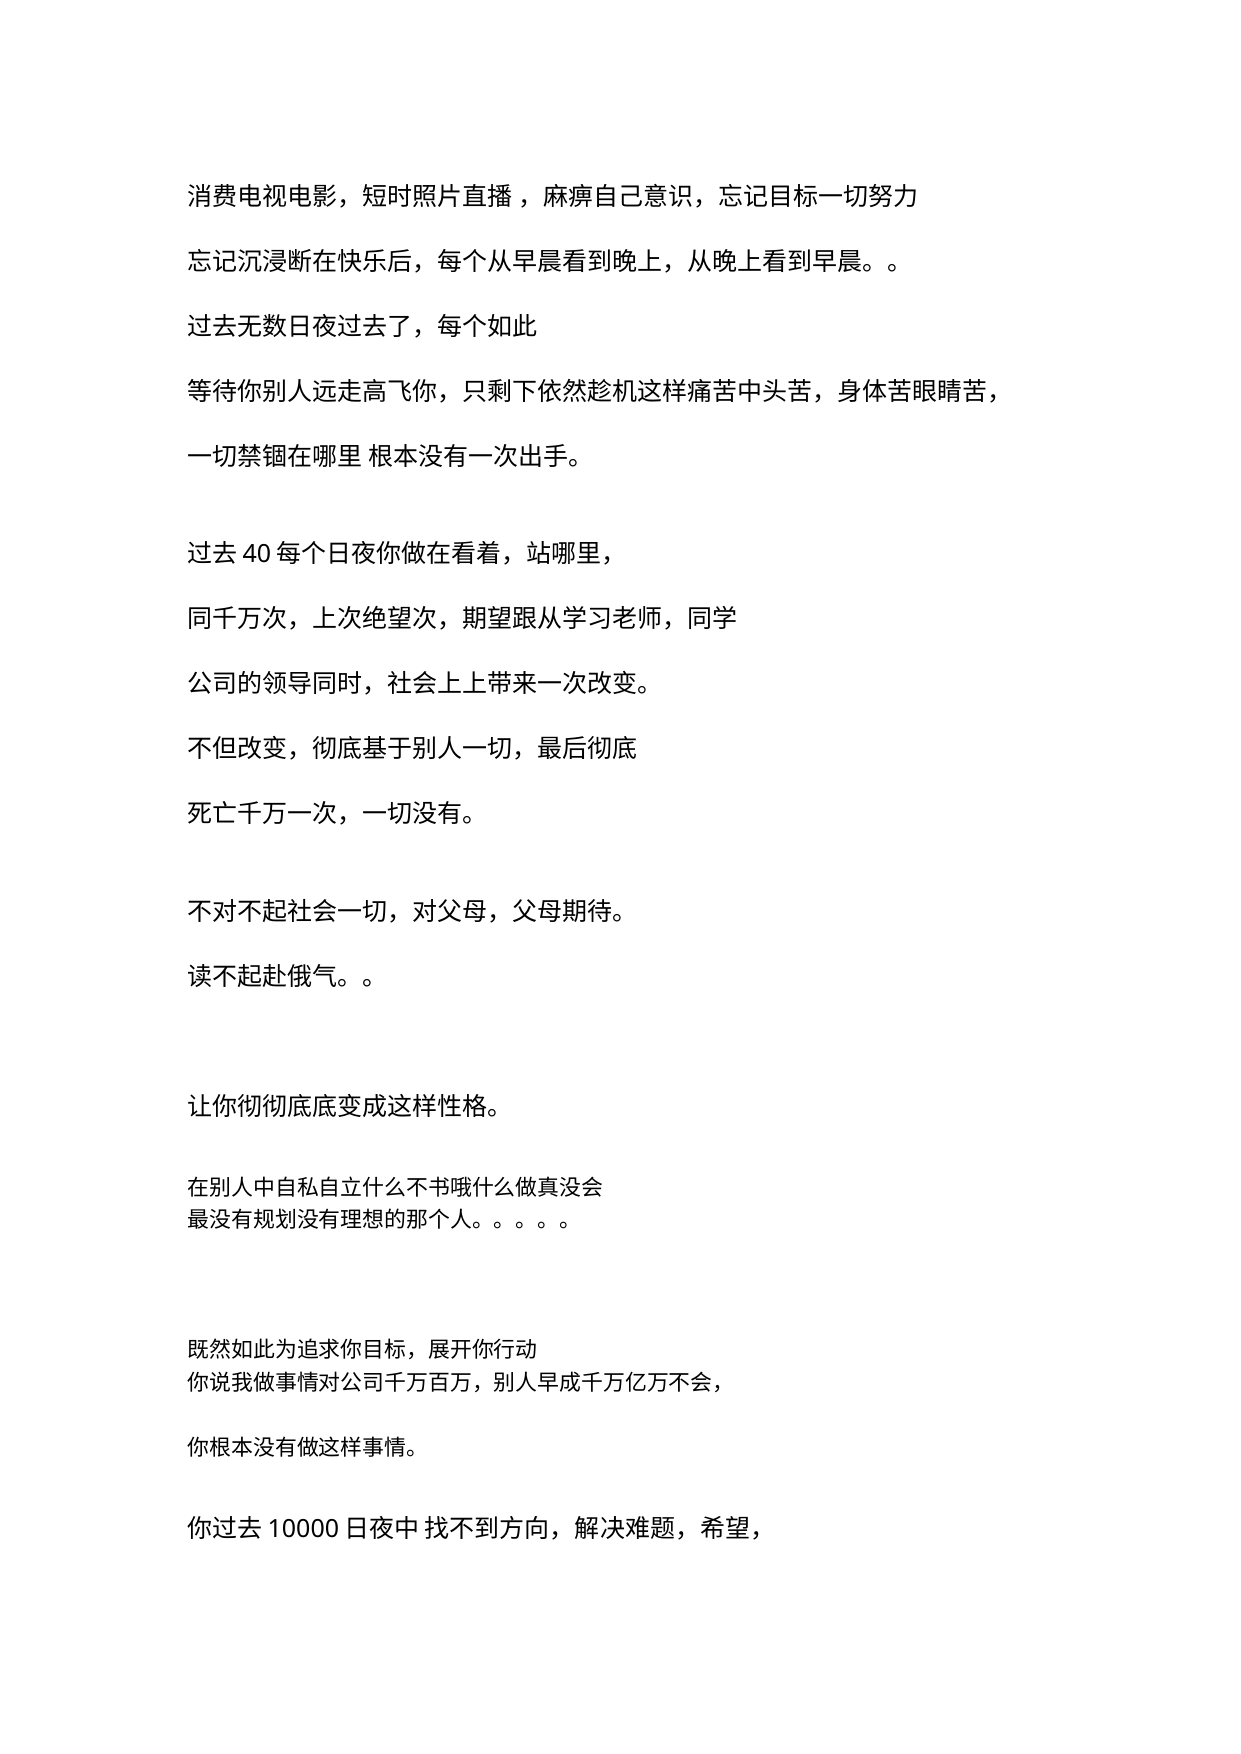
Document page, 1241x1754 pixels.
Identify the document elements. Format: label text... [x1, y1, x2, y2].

text 读不起赴俄气。。 [187, 942, 1053, 1007]
text 在别人中自私自立什么不书哦什么做真没会 [187, 1169, 1053, 1202]
text 过去无数日夜过去了，每个如此 [187, 292, 1053, 357]
text 你说我做事情对公司千万百万，别人早成千万亿万不会， [187, 1364, 1053, 1397]
text 一切禁锢在哪里 根本没有一次出手。 [187, 422, 1053, 487]
text 公司的领导同时，社会上上带来一次改变。 [187, 649, 1053, 714]
text 同千万次，上次绝望次，期望跟从学习老师，同学 [187, 584, 1053, 649]
text 你根本没有做这样事情。 [187, 1429, 1053, 1462]
text 让你彻彻底底变成这样性格。 [187, 1072, 1053, 1137]
text 不但改变，彻底基于别人一切，最后彻底 [187, 714, 1053, 779]
text 既然如此为追求你目标，展开你行动 [187, 1332, 1053, 1364]
text 你过去10000日夜中 找不到方向，解决难题，希望， [187, 1494, 1053, 1559]
text 过去40每个日夜你做在看着，站哪里， [187, 519, 1053, 584]
text 等待你别人远走高飞你，只剩下依然趁机这样痛苦中头苦，身体苦眼睛苦， [187, 357, 1053, 422]
text 不对不起社会一切，对父母，父母期待。 [187, 877, 1053, 942]
text 最没有规划没有理想的那个人。。。。。 [187, 1202, 1053, 1234]
text 忘记沉浸断在快乐后，每个从早晨看到晚上，从晚上看到早晨。。 [187, 227, 1053, 292]
text 消费电视电影，短时照片直播 ，麻痹自己意识，忘记目标一切努力 [187, 162, 1053, 227]
text 死亡千万一次，一切没有。 [187, 779, 1053, 844]
